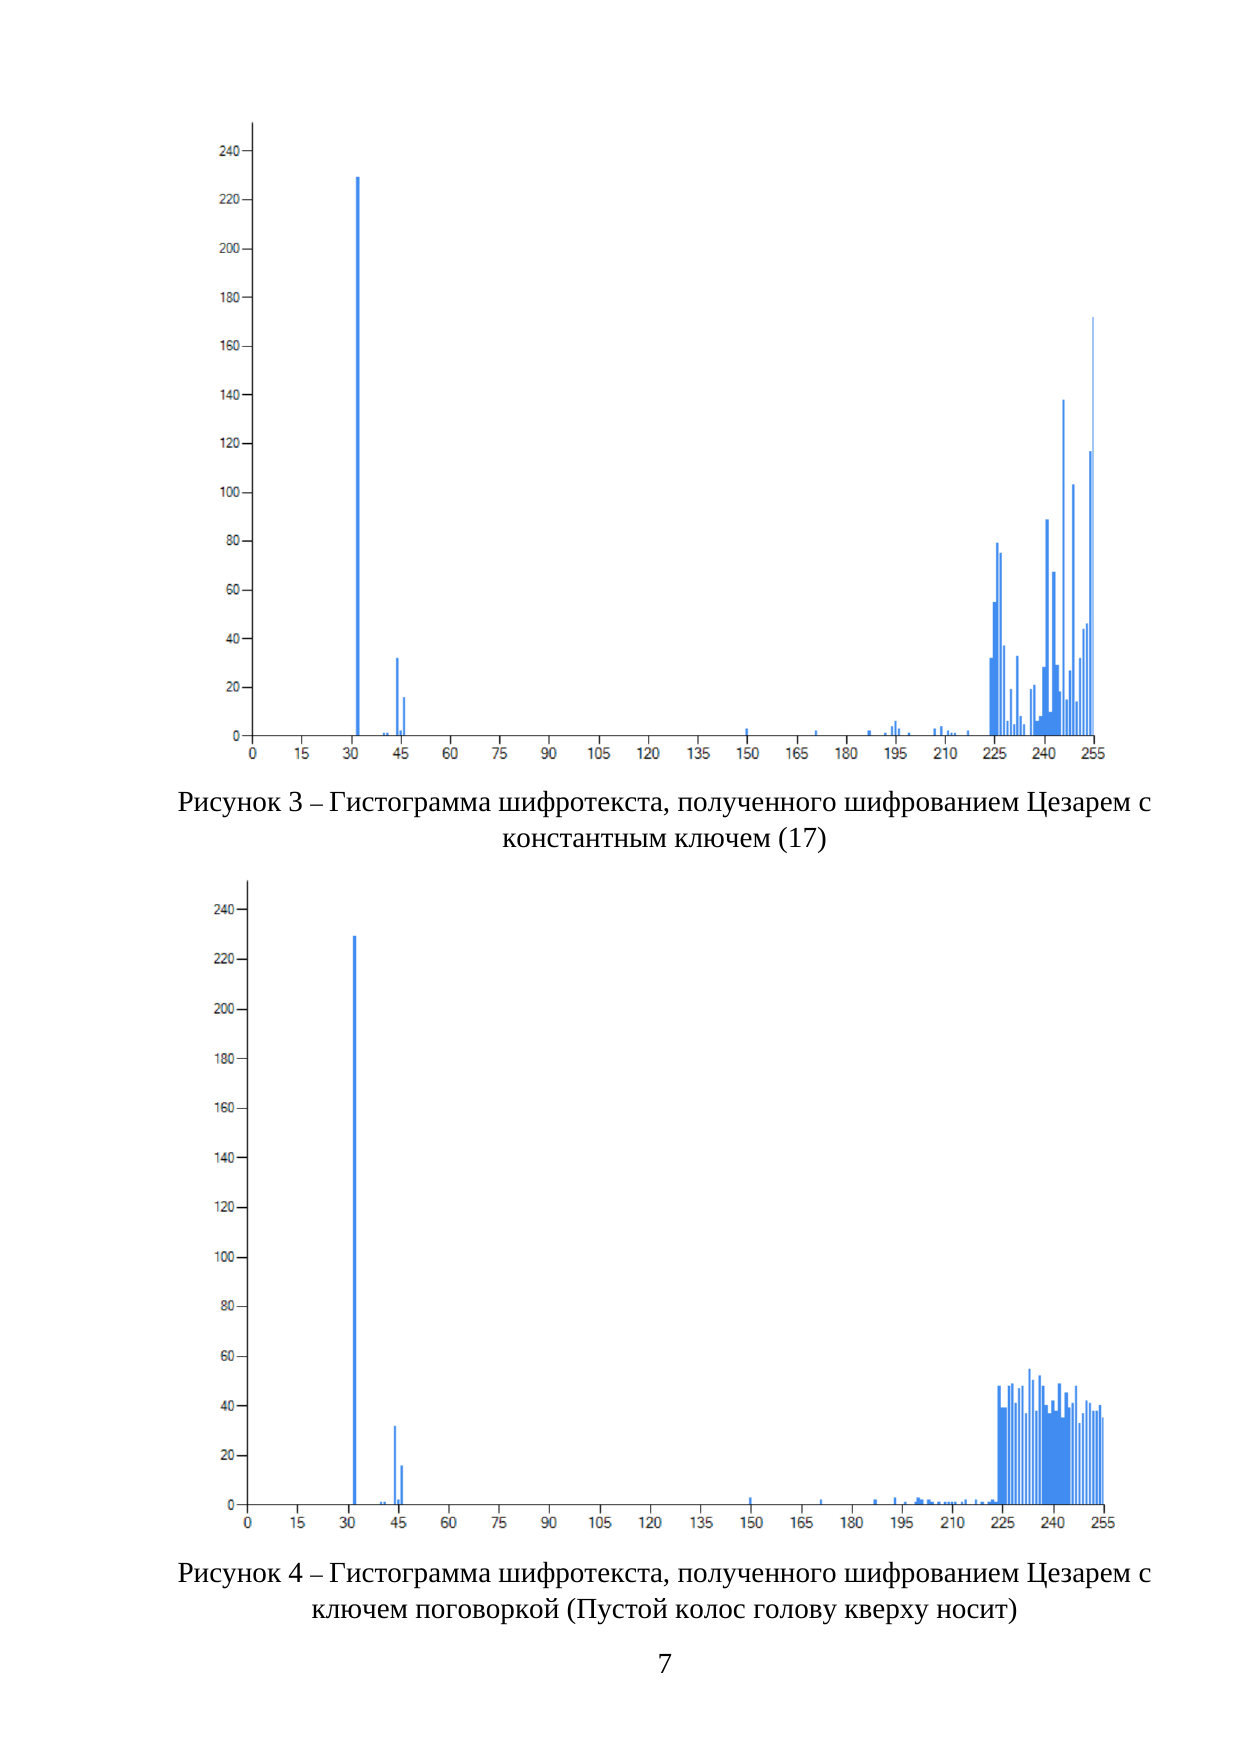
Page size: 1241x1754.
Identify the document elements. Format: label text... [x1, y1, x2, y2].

text Рисунок 3 – Гистограмма шифротекста, полученного шифрованием Цезарем с константным ключем (17) [177, 784, 1152, 854]
text Рисунок 4 – Гистограмма шифротекста, полученного шифрованием Цезарем с ключем поговоркой (Пустой колос голову кверху носит) [177, 1555, 1152, 1624]
picture [206, 873, 1123, 1536]
picture [213, 118, 1116, 765]
